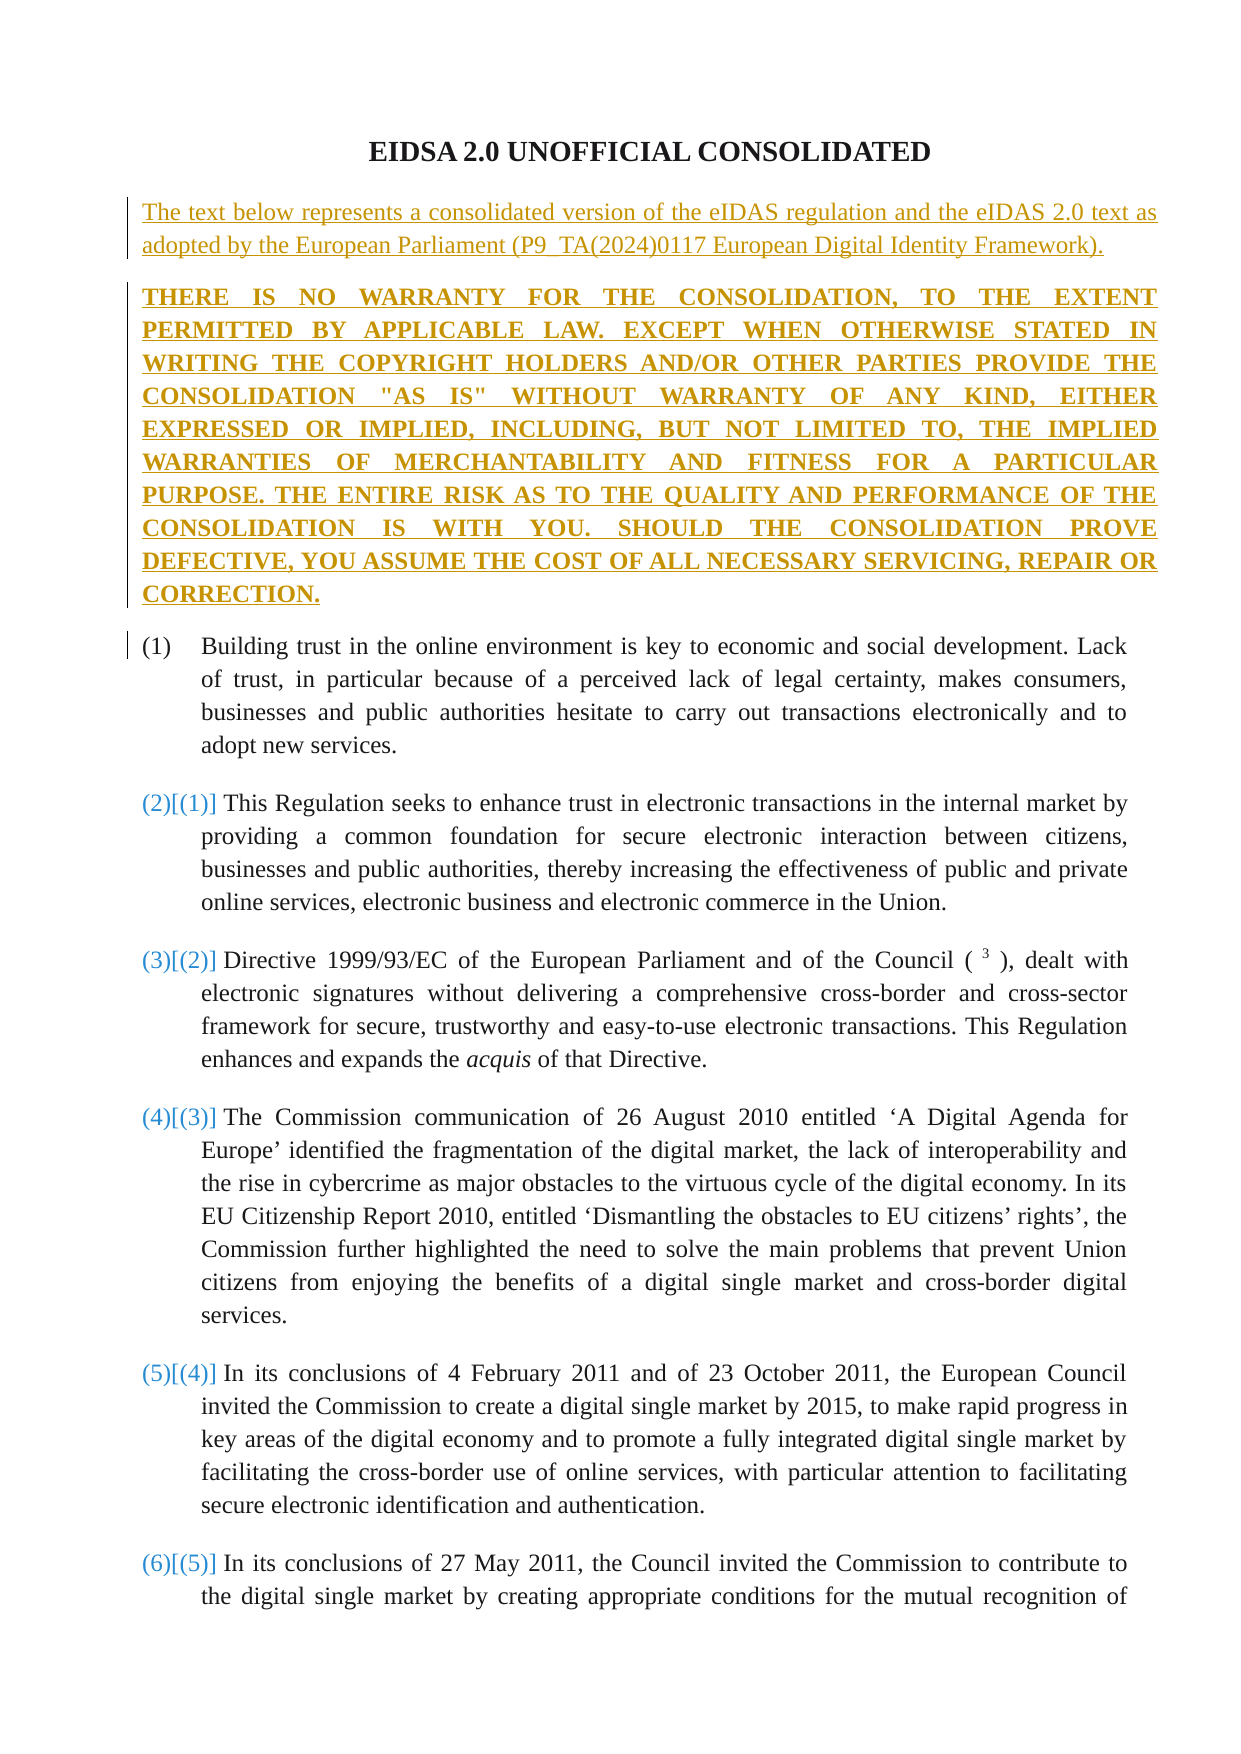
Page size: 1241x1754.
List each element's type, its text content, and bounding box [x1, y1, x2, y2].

text Building trust in the online environment is key to economic and social development. Lack of trust, in particular because of a perceived lack of legal certainty, makes consumers, businesses and public authorities hesitate to carry out transactions electronically and to adopt new services. [142, 631, 1128, 758]
text In its conclusions of 4 February 2011 and of 23 October 2011, the European Council invited the Commission to create a digital single market by 2015, to make rapid progress in key areas of the digital economy and to promote a fully integrated digital single market by facilitating the cross-border use of online services, with particular attention to facilitating secure electronic identification and authentication. [142, 1358, 1128, 1519]
title EIDSA 2.0 UNOFFICIAL CONSOLIDATED [142, 134, 1158, 168]
text Directive 1999/93/EC of the European Parliament and of the Council ( 3 ), dealt with electronic signatures without delivering a comprehensive cross-border and cross-sector framework for secure, trustworthy and easy-to-use electronic transactions. This Regulation enhances and expands the acquis of that Directive. [142, 945, 1128, 1073]
text This Regulation seeks to enhance trust in electronic transactions in the internal market by providing a common foundation for secure electronic interaction between citizens, businesses and public authorities, thereby increasing the effectiveness of public and private online services, electronic business and electronic commerce in the Union. [142, 788, 1128, 916]
text The Commission communication of 26 August 2010 entitled ‘A Digital Agenda for Europe’ identified the fragmentation of the digital market, the lack of interoperability and the rise in cybercrime as major obstacles to the virtuous cycle of the digital economy. In its EU Citizenship Report 2010, entitled ‘Dismantling the obstacles to EU citizens’ rights’, the Commission further highlighted the need to solve the main problems that prevent Union citizens from enjoying the benefits of a digital single market and cross-border digital services. [142, 1102, 1128, 1329]
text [142, 1548, 1128, 1610]
